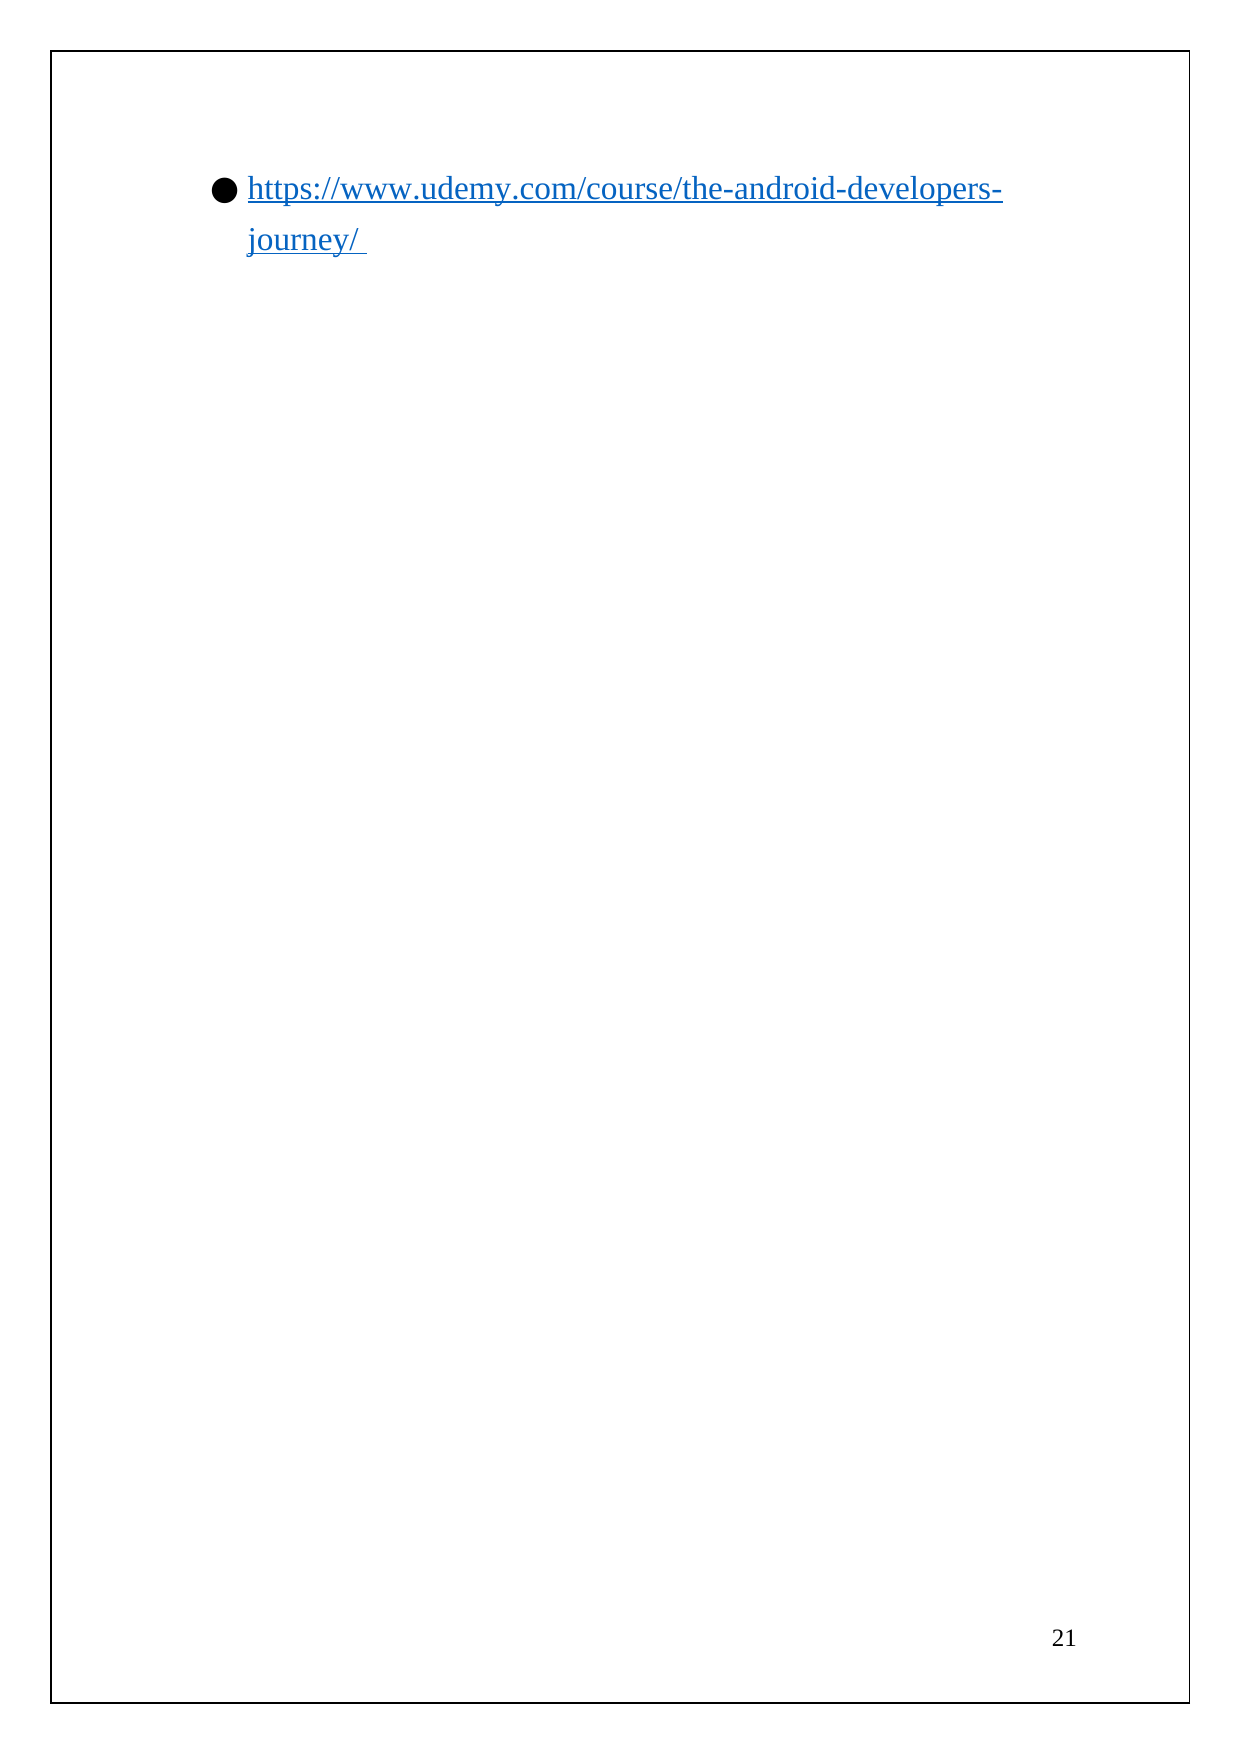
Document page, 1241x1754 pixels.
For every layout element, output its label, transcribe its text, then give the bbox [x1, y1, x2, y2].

list https://www.udemy.com/course/the-android-developers-journey/ [210, 150, 1077, 258]
